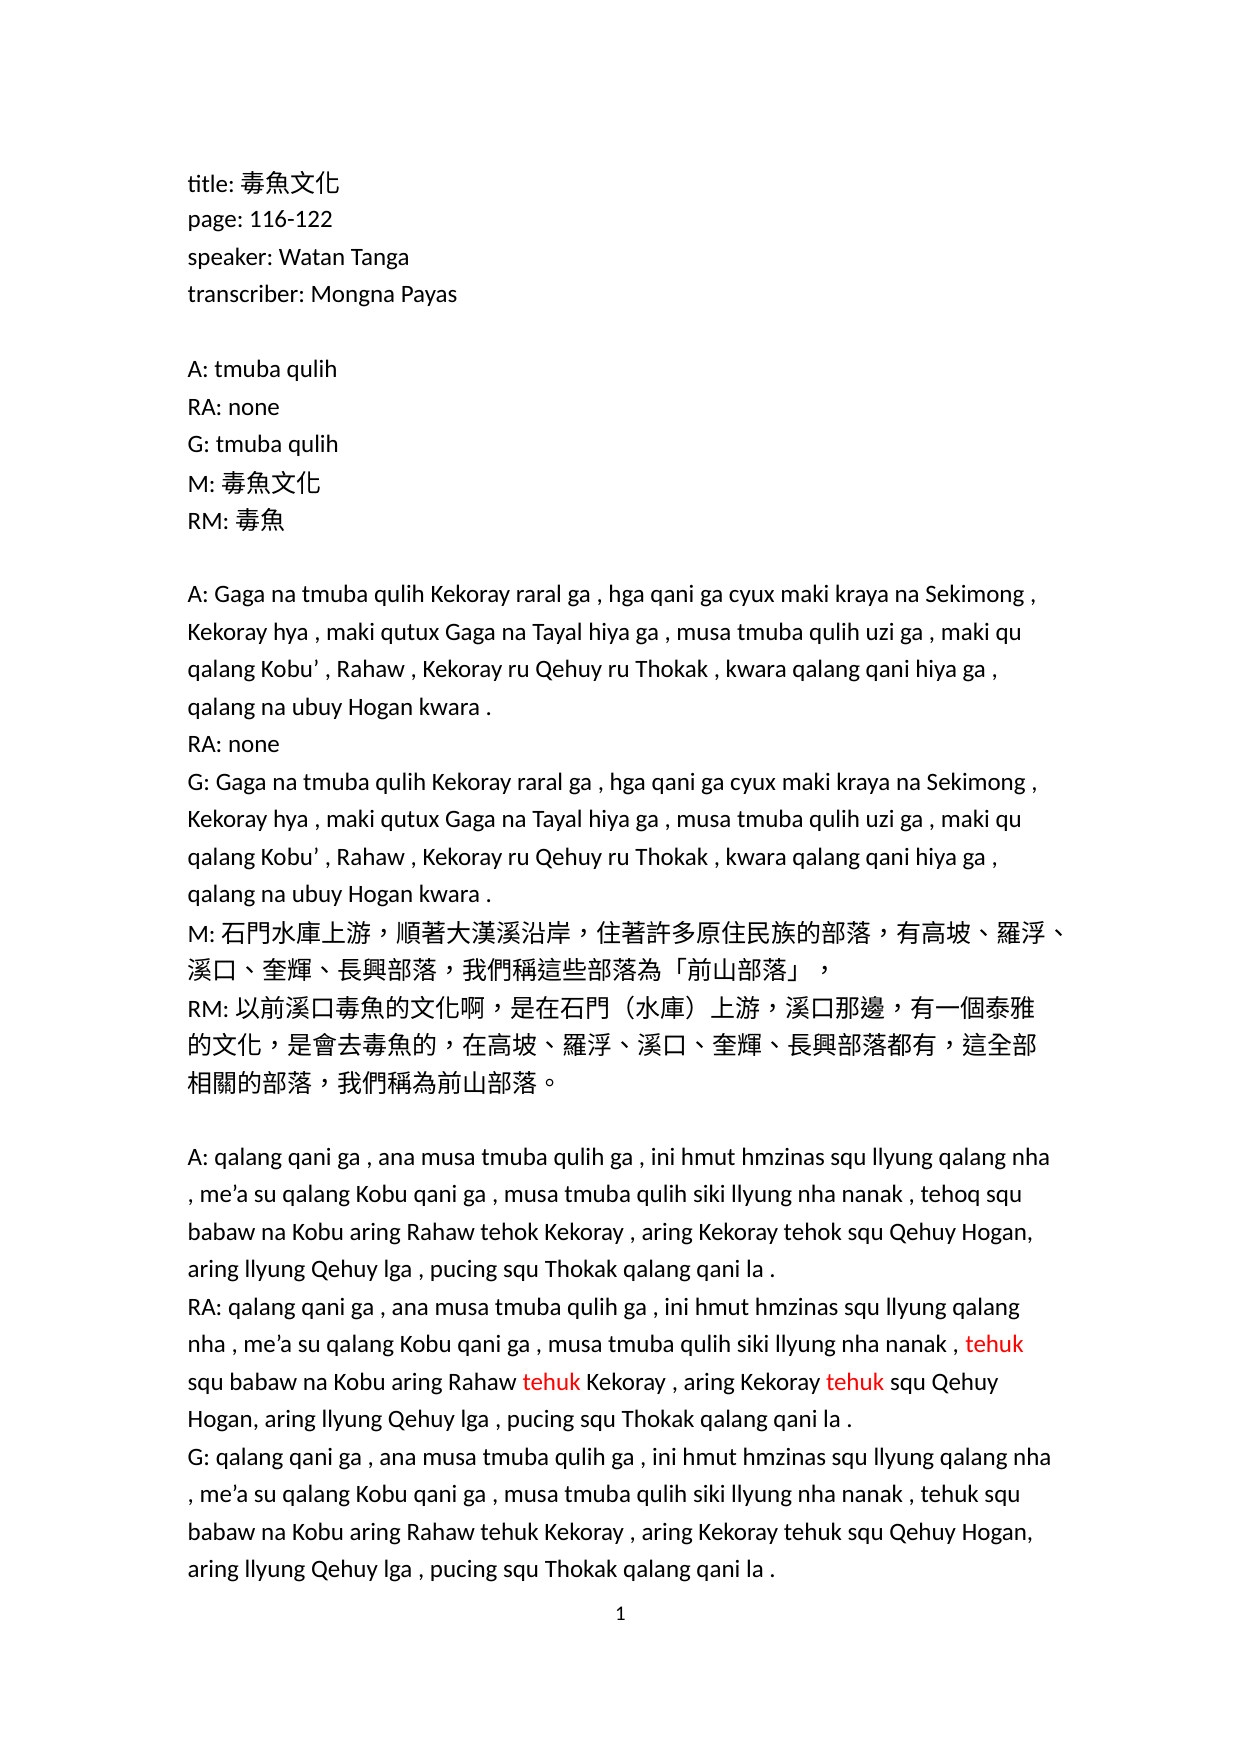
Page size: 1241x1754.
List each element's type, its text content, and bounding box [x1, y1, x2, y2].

text A: qalang qani ga , ana musa tmuba qulih ga , ini hmut hmzinas squ llyung qalang nha , me’a su qalang Kobu qani ga , musa tmuba qulih siki llyung nha nanak , tehoq squ babaw na Kobu aring Rahaw tehok Kekoray , aring Kekoray tehok squ Qehuy Hogan, aring llyung Qehuy lga , pucing squ Thokak qalang qani la . [187, 1137, 1053, 1287]
text page: 116-122 [187, 200, 1053, 237]
text speaker: Watan Tanga [187, 237, 1053, 275]
text M: 石門水庫上游，順著大漢溪沿岸，住著許多原住民族的部落，有高坡、羅浮、溪口、奎輝、長興部落，我們稱這些部落為「前山部落」， [187, 912, 1053, 987]
text RM: 毒魚 [187, 500, 1053, 537]
text RA: none [187, 725, 1053, 762]
text transcriber: Mongna Payas [187, 275, 1053, 312]
text M: 毒魚文化 [187, 462, 1053, 500]
text A: tmuba qulih [187, 350, 1053, 387]
text title: 毒魚文化 [187, 162, 1053, 200]
text G: tmuba qulih [187, 425, 1053, 462]
text RA: qalang qani ga , ana musa tmuba qulih ga , ini hmut hmzinas squ llyung qalang nha , me’a su qalang Kobu qani ga , musa tmuba qulih siki llyung nha nanak , tehuk squ babaw na Kobu aring Rahaw tehuk Kekoray , aring Kekoray tehuk squ Qehuy Hogan, aring llyung Qehuy lga , pucing squ Thokak qalang qani la . [187, 1287, 1053, 1437]
text G: Gaga na tmuba qulih Kekoray raral ga , hga qani ga cyux maki kraya na Sekimong , Kekoray hya , maki qutux Gaga na Tayal hiya ga , musa tmuba qulih uzi ga , maki qu qalang Kobu’ , Rahaw , Kekoray ru Qehuy ru Thokak , kwara qalang qani hiya ga , qalang na ubuy Hogan kwara . [187, 762, 1053, 912]
text RA: none [187, 387, 1053, 425]
text A: Gaga na tmuba qulih Kekoray raral ga , hga qani ga cyux maki kraya na Sekimong , Kekoray hya , maki qutux Gaga na Tayal hiya ga , musa tmuba qulih uzi ga , maki qu qalang Kobu’ , Rahaw , Kekoray ru Qehuy ru Thokak , kwara qalang qani hiya ga , qalang na ubuy Hogan kwara . [187, 575, 1053, 725]
text RM: 以前溪口毒魚的文化啊，是在石門（水庫）上游，溪口那邊，有一個泰雅的文化，是會去毒魚的，在高坡、羅浮、溪口、奎輝、長興部落都有，這全部相關的部落，我們稱為前山部落。 [187, 987, 1053, 1100]
text G: qalang qani ga , ana musa tmuba qulih ga , ini hmut hmzinas squ llyung qalang nha , me’a su qalang Kobu qani ga , musa tmuba qulih siki llyung nha nanak , tehuk squ babaw na Kobu aring Rahaw tehuk Kekoray , aring Kekoray tehuk squ Qehuy Hogan, aring llyung Qehuy lga , pucing squ Thokak qalang qani la . [187, 1437, 1053, 1587]
